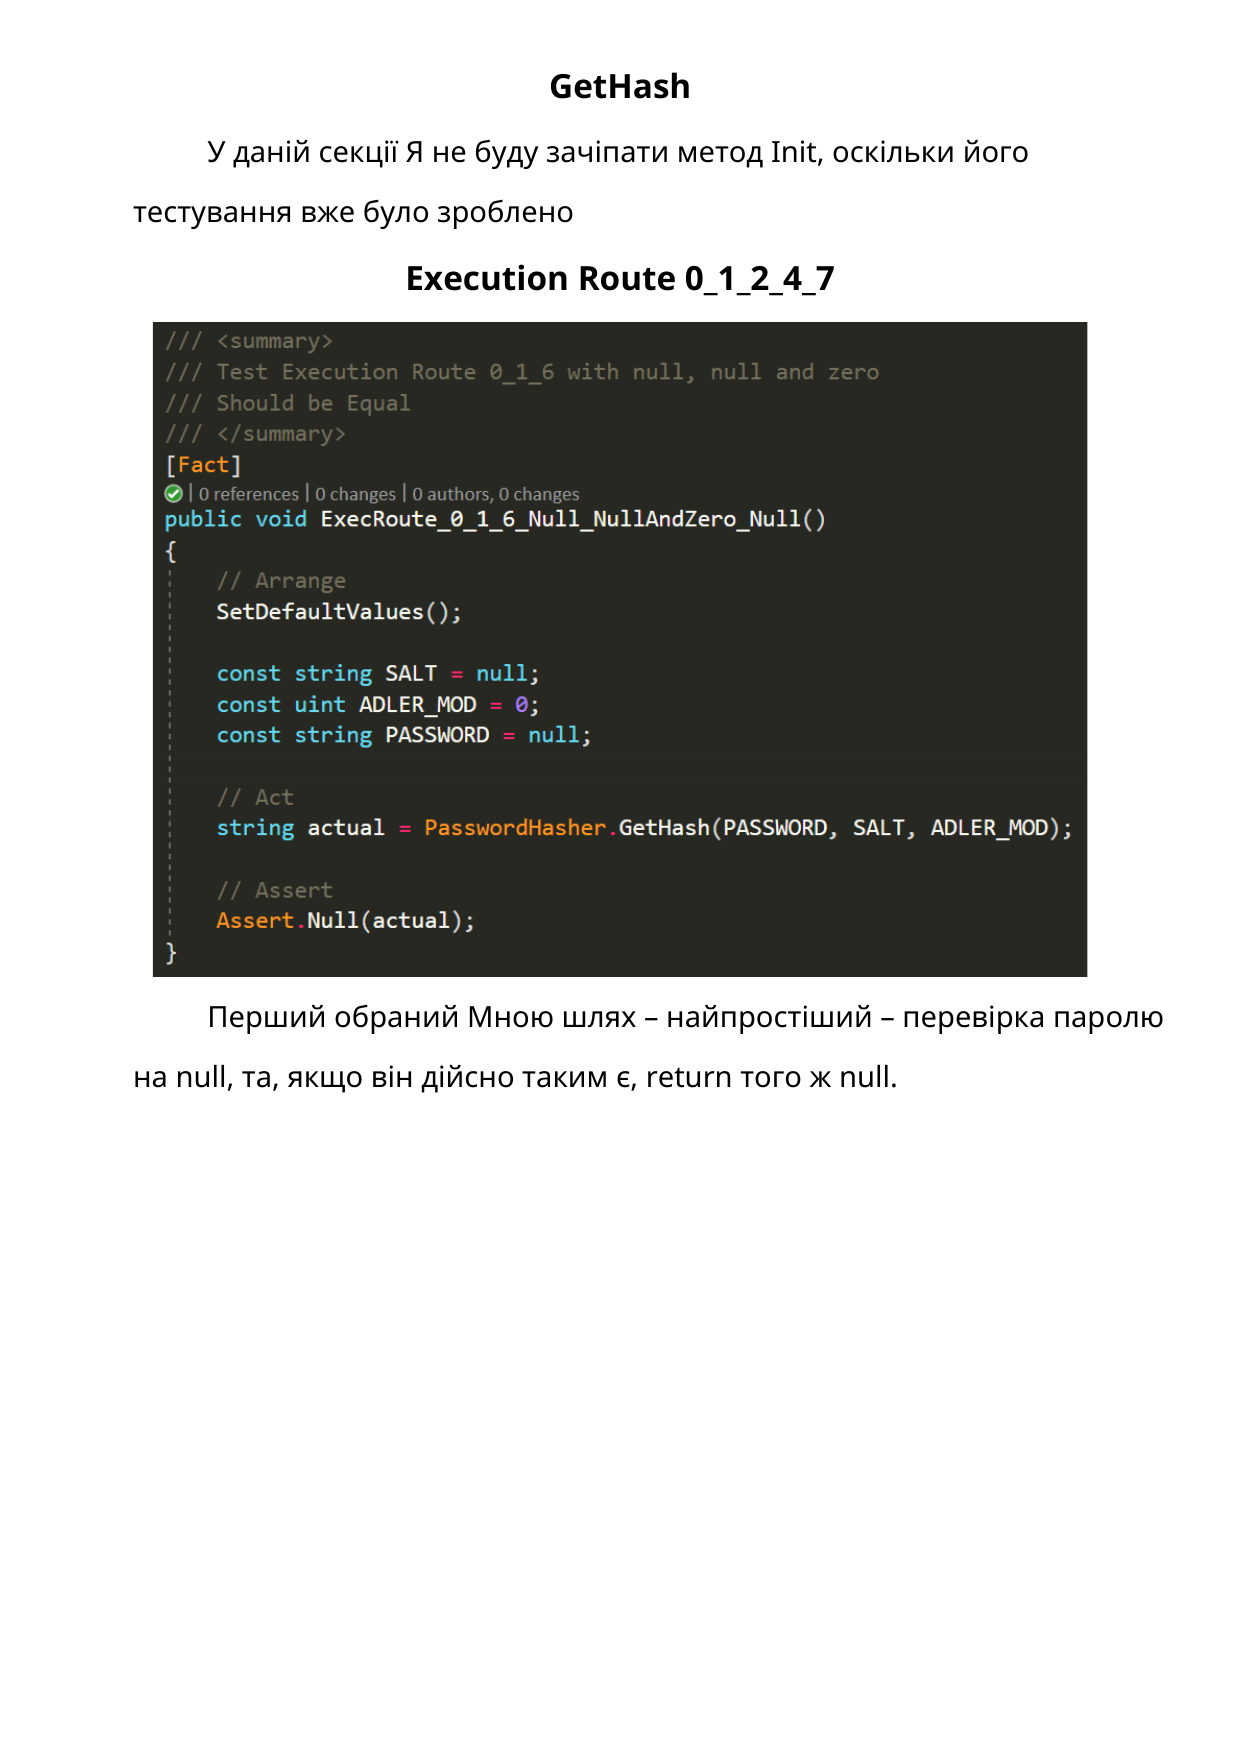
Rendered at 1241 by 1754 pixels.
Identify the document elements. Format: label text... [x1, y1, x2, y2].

picture [152, 322, 1088, 977]
text Перший обраний Мною шлях – найпростіший – перевірка паролю на null, та, якщо він дійсно таким є, return того ж null. [133, 997, 1181, 1096]
text GetHash [59, 63, 1181, 109]
text У даній секції Я не буду зачіпати метод Init, оскільки його тестування вже було зроблено [133, 131, 1181, 231]
text Execution Route 0_1_2_4_7 [59, 254, 1181, 300]
